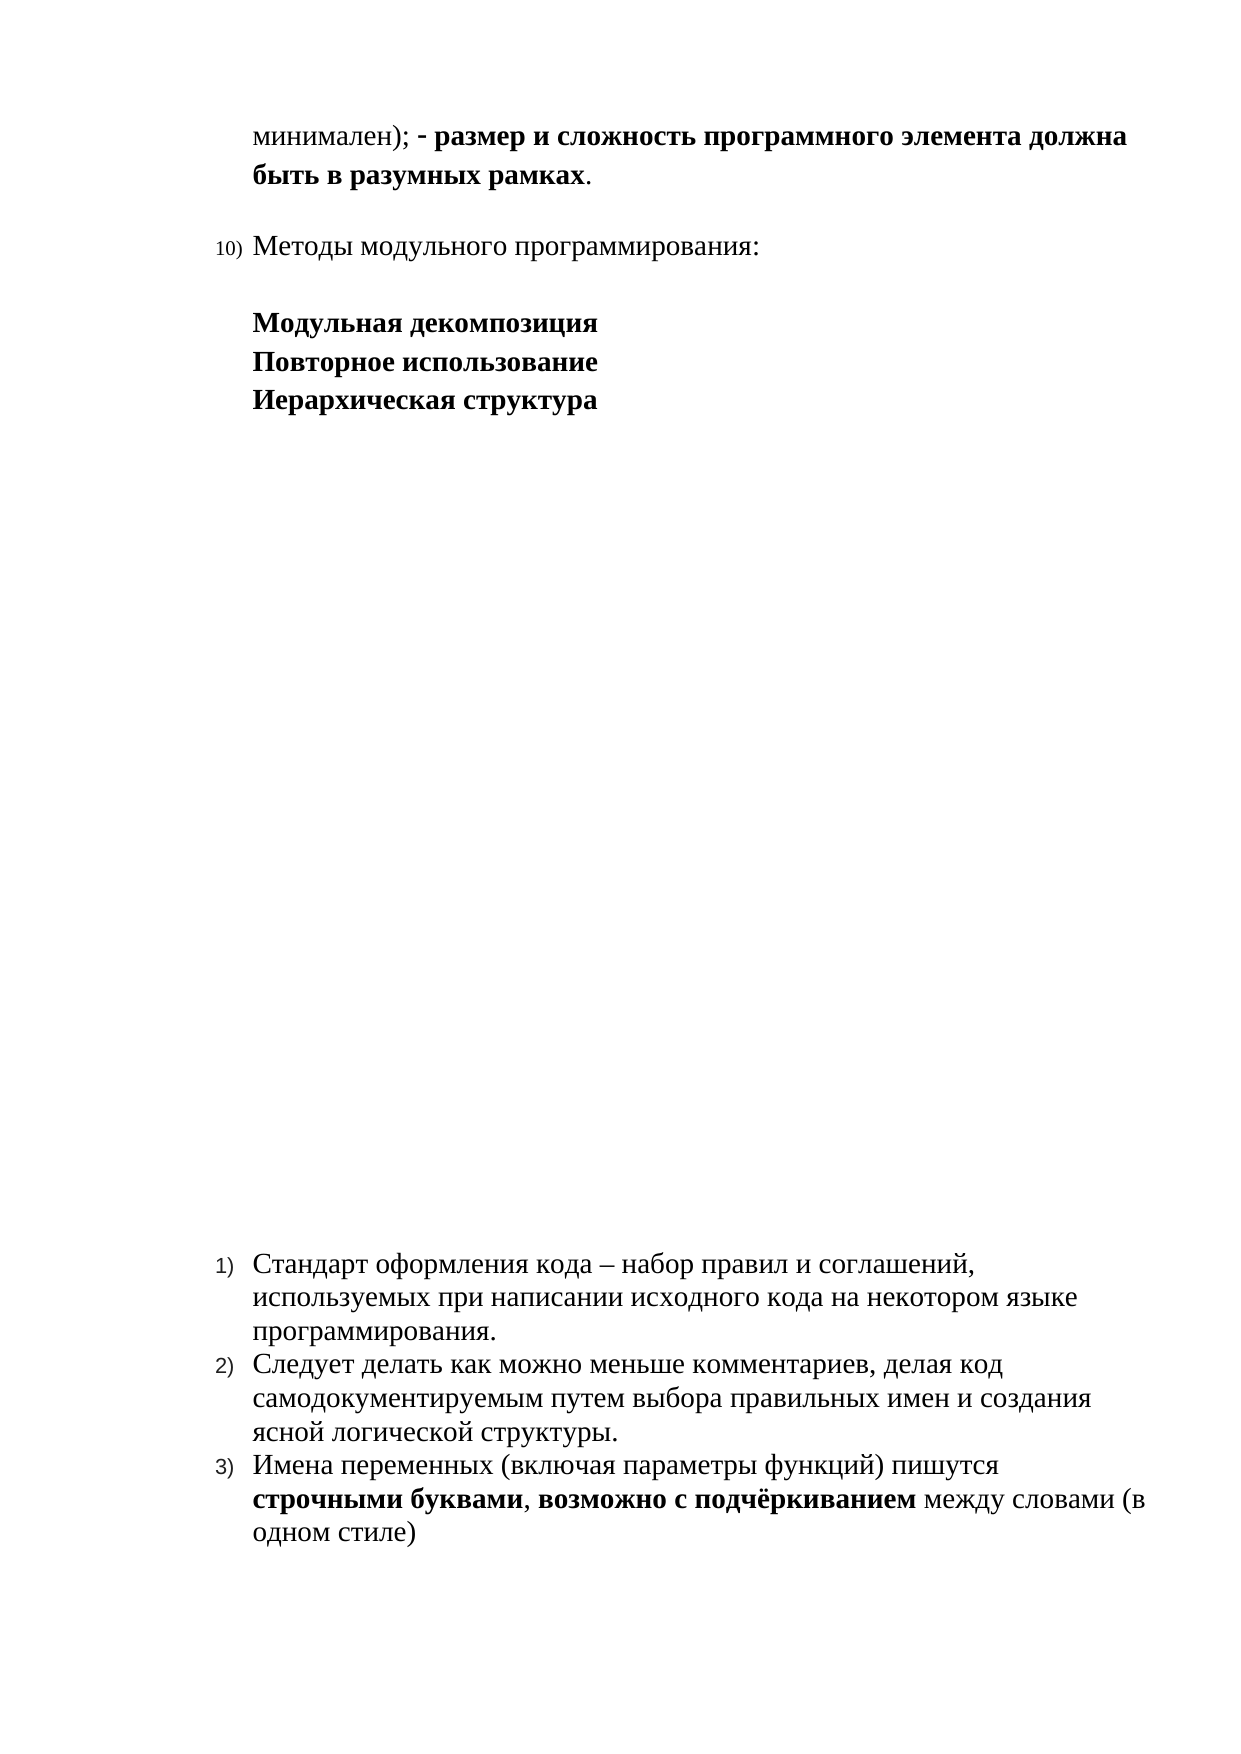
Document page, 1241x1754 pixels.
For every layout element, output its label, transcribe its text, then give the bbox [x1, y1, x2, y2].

list Имена переменных (включая параметры функций) пишутся строчными буквами, возможно с подчёркиванием между словами (в одном стиле) [215, 1447, 1152, 1548]
list Модульная декомпозиция [252, 305, 1152, 339]
list Повторное использование [252, 344, 1152, 377]
list Иерархическая структура [252, 382, 1152, 416]
list Методы модульного программирования: [215, 228, 1152, 262]
list Следует делать как можно меньше комментариев, делая код самодокументируемым путем выбора правильных имен и создания ясной логической структуры. [215, 1347, 1152, 1447]
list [215, 118, 1152, 190]
list Стандарт оформления кода – набор правил и соглашений, используемых при написании исходного кода на некотором языке программирования. [215, 1246, 1152, 1347]
